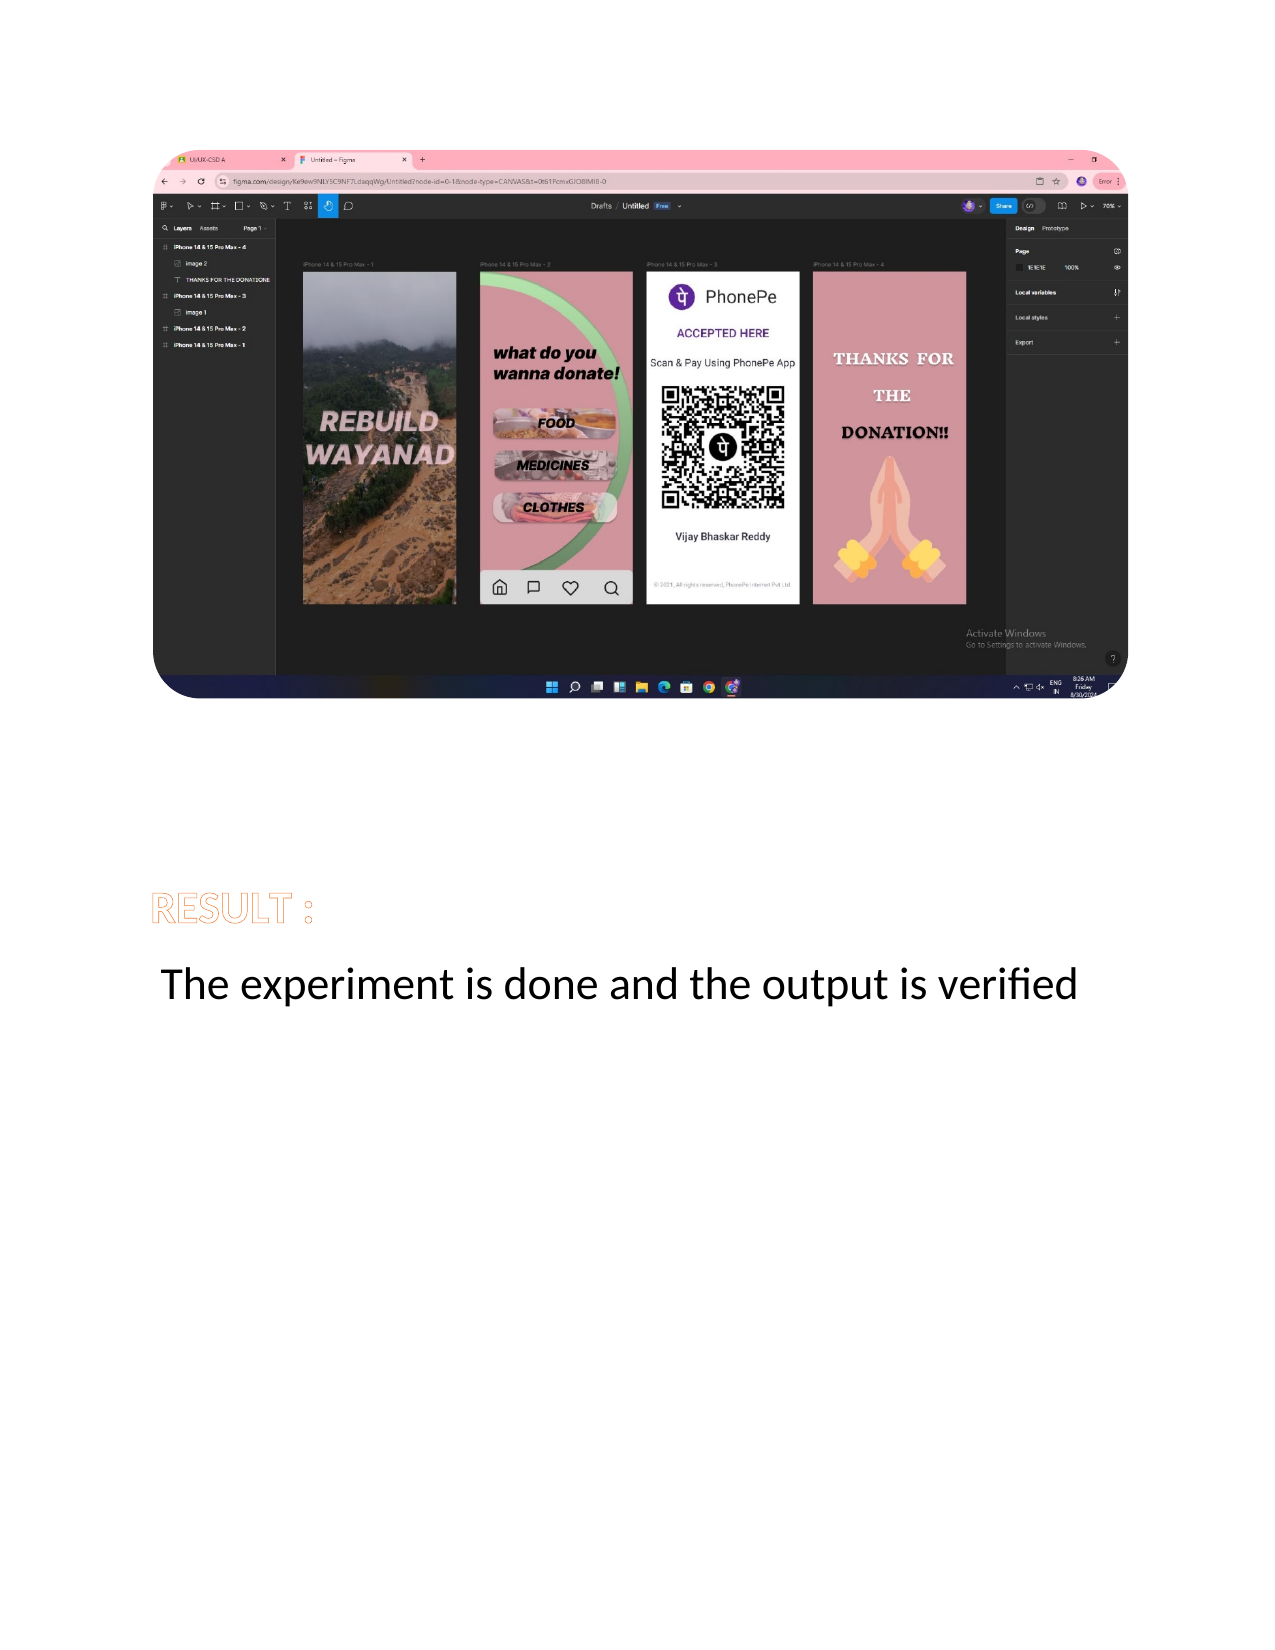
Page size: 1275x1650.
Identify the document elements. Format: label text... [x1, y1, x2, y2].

picture [153, 149, 1129, 699]
text The experiment is done and the output is verified [150, 955, 1125, 1011]
text RESULT : [150, 878, 1125, 934]
